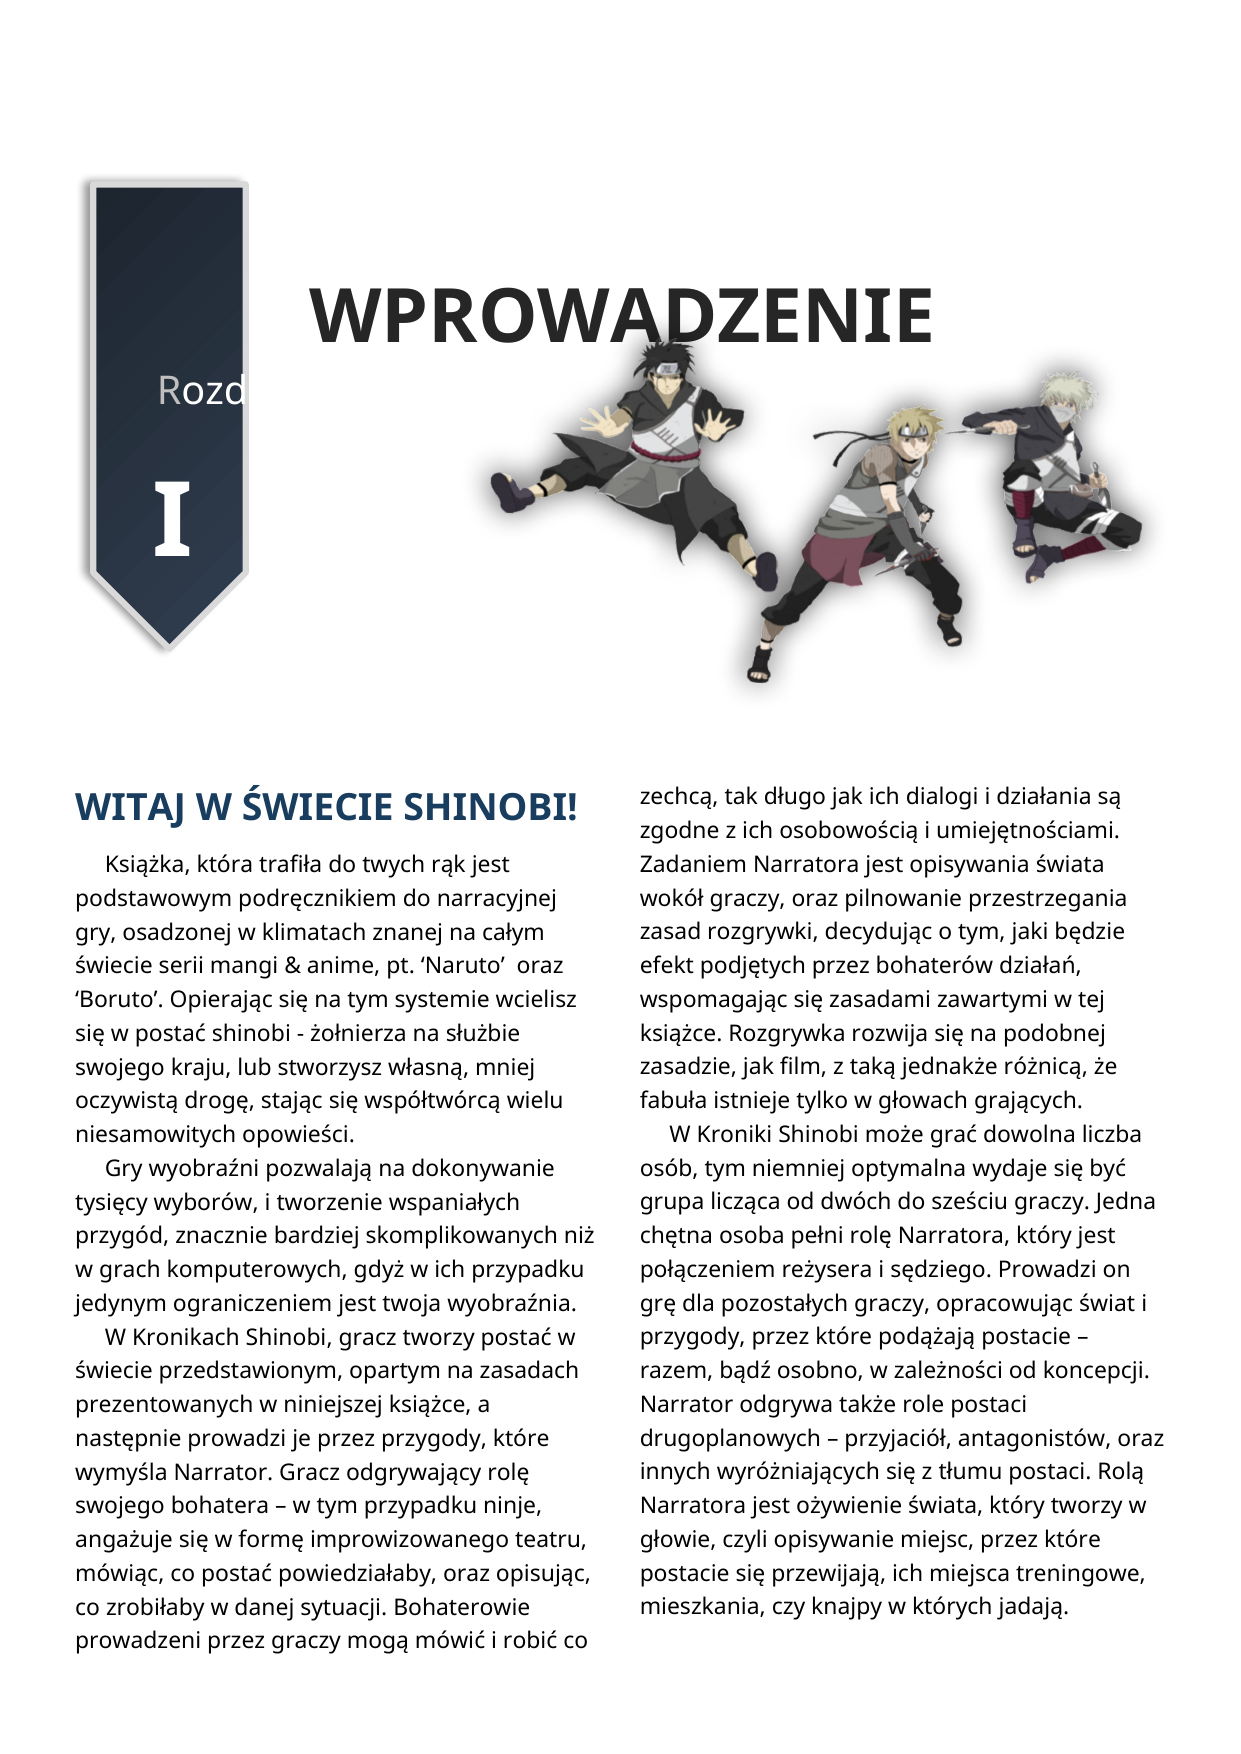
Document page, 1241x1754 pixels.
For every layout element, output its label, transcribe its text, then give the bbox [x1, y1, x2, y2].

text W Kroniki Shinobi może grać dowolna liczba osób, tym niemniej optymalna wydaje się być grupa licząca od dwóch do sześciu graczy. Jedna chętna osoba pełni rolę Narratora, który jest połączeniem reżysera i sędziego. Prowadzi on grę dla pozostałych graczy, opracowując świat i przygody, przez które podążają postacie – razem, bądź osobno, w zależności od koncepcji. Narrator odgrywa także role postaci drugoplanowych – przyjaciół, antagonistów, oraz innych wyróżniających się z tłumu postaci. Rolą Narratora jest ożywienie świata, który tworzy w głowie, czyli opisywanie miejsc, przez które postacie się przewijają, ich miejsca treningowe, mieszkania, czy knajpy w których jadają. [639, 1118, 1165, 1622]
text WPROWADZENIE [249, 262, 1165, 365]
text WITAJ W ŚWIECIE SHINOBI! [75, 780, 601, 831]
text Gry wyobraźni pozwalają na dokonywanie tysięcy wyborów, i tworzenie wspaniałych przygód, znacznie bardziej skomplikowanych niż w grach komputerowych, gdyż w ich przypadku jedynym ograniczeniem jest twoja wyobraźnia. [75, 1152, 601, 1318]
picture [467, 327, 1152, 701]
text W Kronikach Shinobi, gracz tworzy postać w świecie przedstawionym, opartym na zasadach prezentowanych w niniejszej książce, a następnie prowadzi je przez przygody, które wymyśla Narrator. Gracz odgrywający rolę swojego bohatera – w tym przypadku ninje, angażuje się w formę improwizowanego teatru, mówiąc, co postać powiedziałaby, oraz opisując, co zrobiłaby w danej sytuacji. Bohaterowie prowadzeni przez graczy mogą mówić i robić co zechcą, tak długo jak ich dialogi i działania są zgodne z ich osobowością i umiejętnościami. Zadaniem Narratora jest opisywania świata wokół graczy, oraz pilnowanie przestrzegania zasad rozgrywki, decydując o tym, jaki będzie efekt podjętych przez bohaterów działań, wspomagając się zasadami zawartymi w tej książce. Rozgrywka rozwija się na podobnej zasadzie, jak film, z taką jednakże różnicą, że fabuła istnieje tylko w głowach grających. [639, 780, 1165, 1115]
text Książka, która trafiła do twych rąk jest podstawowym podręcznikiem do narracyjnej gry, osadzonej w klimatach znanej na całym świecie serii mangi & anime, pt. ‘Naruto’ oraz ‘Boruto’. Opierając się na tym systemie wcielisz się w postać shinobi - żołnierza na służbie swojego kraju, lub stworzysz własną, mniej oczywistą drogę, stając się współtwórcą wielu niesamowitych opowieści. [75, 848, 601, 1149]
text W Kronikach Shinobi, gracz tworzy postać w świecie przedstawionym, opartym na zasadach prezentowanych w niniejszej książce, a następnie prowadzi je przez przygody, które wymyśla Narrator. Gracz odgrywający rolę swojego bohatera – w tym przypadku ninje, angażuje się w formę improwizowanego teatru, mówiąc, co postać powiedziałaby, oraz opisując, co zrobiłaby w danej sytuacji. Bohaterowie prowadzeni przez graczy mogą mówić i robić co zechcą, tak długo jak ich dialogi i działania są zgodne z ich osobowością i umiejętnościami. Zadaniem Narratora jest opisywania świata wokół graczy, oraz pilnowanie przestrzegania zasad rozgrywki, decydując o tym, jaki będzie efekt podjętych przez bohaterów działań, wspomagając się zasadami zawartymi w tej książce. Rozgrywka rozwija się na podobnej zasadzie, jak film, z taką jednakże różnicą, że fabuła istnieje tylko w głowach grających. [75, 1320, 601, 1655]
